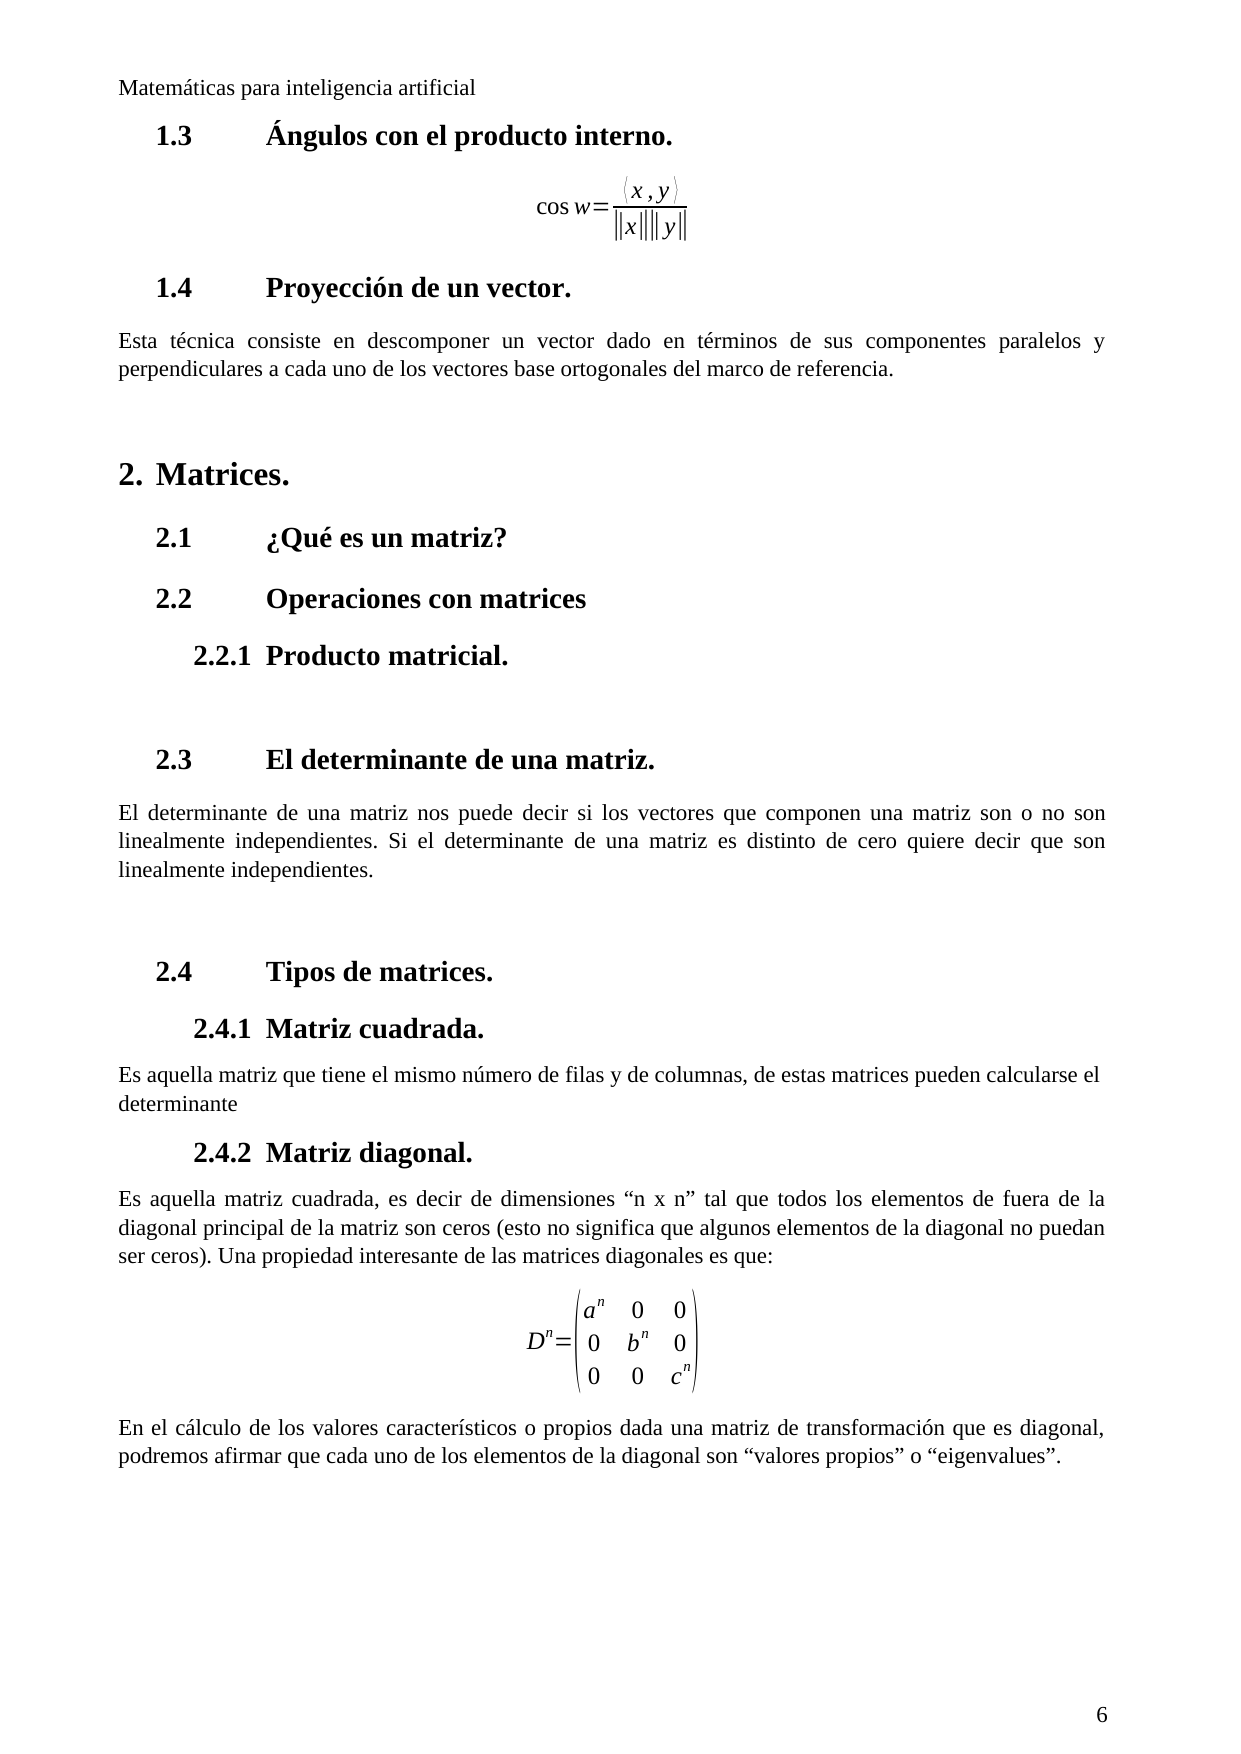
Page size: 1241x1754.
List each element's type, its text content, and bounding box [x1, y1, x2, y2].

text Esta técnica consiste en descomponer un vector dado en términos de sus componentes paralelos y perpendiculares a cada uno de los vectores base ortogonales del marco de referencia. [118, 327, 1107, 382]
subtitle Proyección de un vector. [155, 270, 1107, 303]
text Es aquella matriz que tiene el mismo número de filas y de columnas, de estas matrices pueden calcularse el determinante [118, 1062, 1107, 1116]
subtitle El determinante de una matriz. [155, 742, 1107, 776]
subtitle Producto matricial. [193, 638, 1107, 672]
subtitle Matriz cuadrada. [193, 1011, 1107, 1045]
text Es aquella matriz cuadrada, es decir de dimensiones “n x n” tal que todos los elementos de fuera de la diagonal principal de la matriz son ceros (esto no significa que algunos elementos de la diagonal no puedan ser ceros). Una propiedad interesante de las matrices diagonales es que: [118, 1185, 1107, 1268]
subtitle ¿Qué es un matriz? [155, 520, 1107, 554]
subtitle Tipos de matrices. [155, 954, 1107, 988]
subtitle Matrices. [118, 454, 1107, 492]
subtitle Ángulos con el producto interno. [155, 118, 1107, 152]
subtitle Operaciones con matrices [155, 581, 1107, 615]
text El determinante de una matriz nos puede decir si los vectores que componen una matriz son o no son linealmente independientes. Si el determinante de una matriz es distinto de cero quiere decir que son linealmente independientes. [118, 799, 1107, 882]
subtitle Matriz diagonal. [193, 1135, 1107, 1169]
text En el cálculo de los valores característicos o propios dada una matriz de transformación que es diagonal, podremos afirmar que cada uno de los elementos de la diagonal son “valores propios” o “eigenvalues”. [118, 1414, 1107, 1469]
